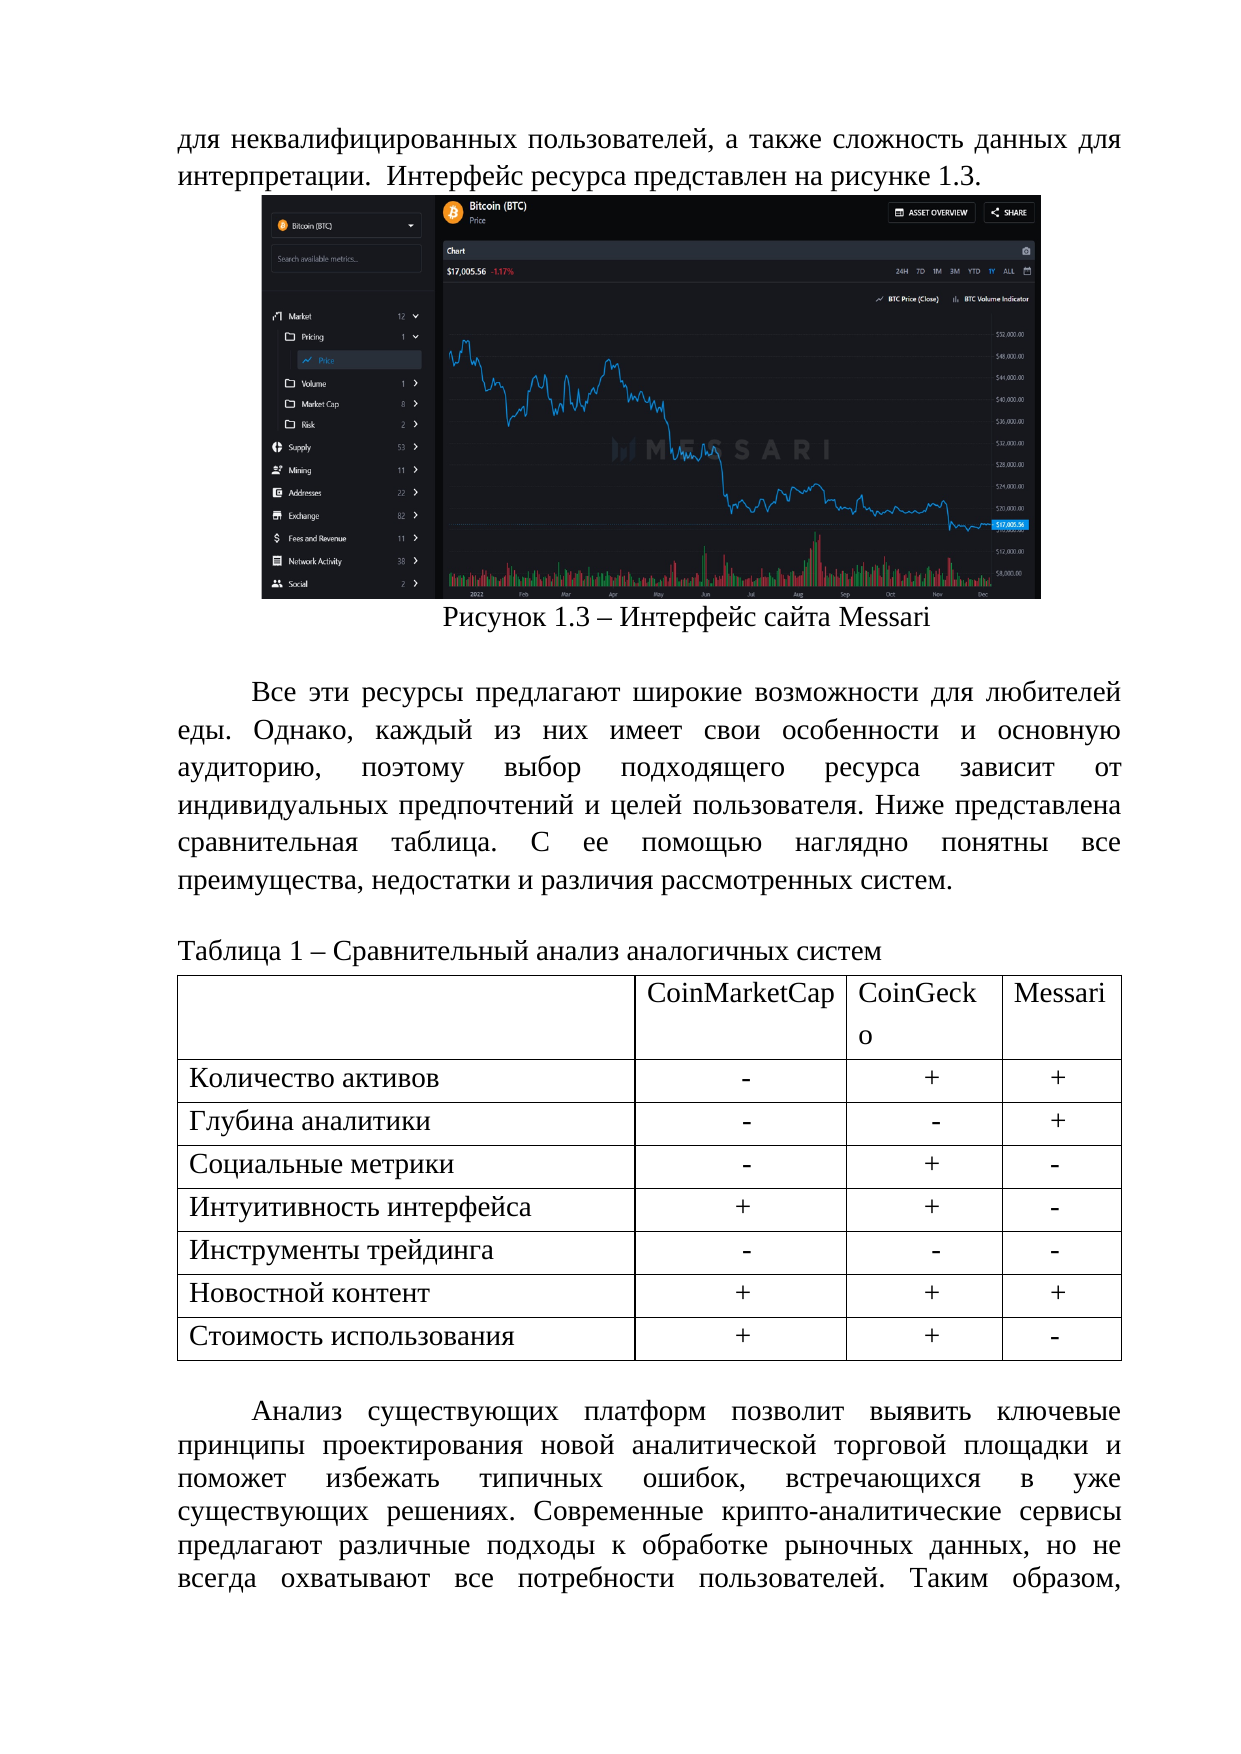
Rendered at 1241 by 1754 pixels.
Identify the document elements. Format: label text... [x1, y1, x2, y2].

table_cell - [636, 1060, 846, 1102]
table_cell Социальные метрики [178, 1146, 634, 1188]
table_cell + [636, 1275, 846, 1317]
table_cell - [1003, 1189, 1121, 1231]
table_cell Количество активов [178, 1060, 634, 1102]
table_cell Новостной контент [178, 1275, 634, 1317]
table_cell Интуитивность интерфейса [178, 1189, 634, 1231]
table_cell - [636, 1103, 846, 1145]
table_cell - [636, 1146, 846, 1188]
table_header CoinMarketCap [636, 976, 846, 1059]
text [177, 118, 1122, 193]
table_cell + [847, 1275, 1002, 1317]
table_header Messari [1003, 976, 1121, 1059]
table_cell Стоимость использования [178, 1318, 634, 1360]
table_cell + [847, 1146, 1002, 1188]
table_cell + [1003, 1275, 1121, 1317]
picture [261, 195, 1041, 597]
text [177, 1394, 1122, 1594]
table_cell Глубина аналитики [178, 1103, 634, 1145]
table_cell - [847, 1232, 1002, 1274]
table_cell - [636, 1232, 846, 1274]
table_cell + [636, 1318, 846, 1360]
text Все эти ресурсы предлагают широкие возможности для любителей еды. Однако, каждый из них имеет свои особенности и основную аудиторию, поэтому выбор подходящего ресурса зависит от индивидуальных предпочтений и целей пользователя. Ниже представлена сравнительная таблица. С ее помощью наглядно понятны все преимущества, недостатки и различия рассмотренных систем. [177, 672, 1122, 897]
table_cell - [1003, 1232, 1121, 1274]
table_header CoinGecko [847, 976, 1002, 1059]
table_cell + [847, 1060, 1002, 1102]
table_cell - [847, 1103, 1002, 1145]
table_cell Инструменты трейдинга [178, 1232, 634, 1274]
table_header [178, 976, 634, 1059]
table_cell + [1003, 1060, 1121, 1102]
table_cell - [1003, 1318, 1121, 1360]
table_cell + [847, 1318, 1002, 1360]
table_cell + [636, 1189, 846, 1231]
table_cell + [1003, 1103, 1121, 1145]
table_cell - [1003, 1146, 1121, 1188]
text Таблица 1 – Сравнительный анализ аналогичных систем [177, 933, 1122, 966]
table_cell + [847, 1189, 1002, 1231]
